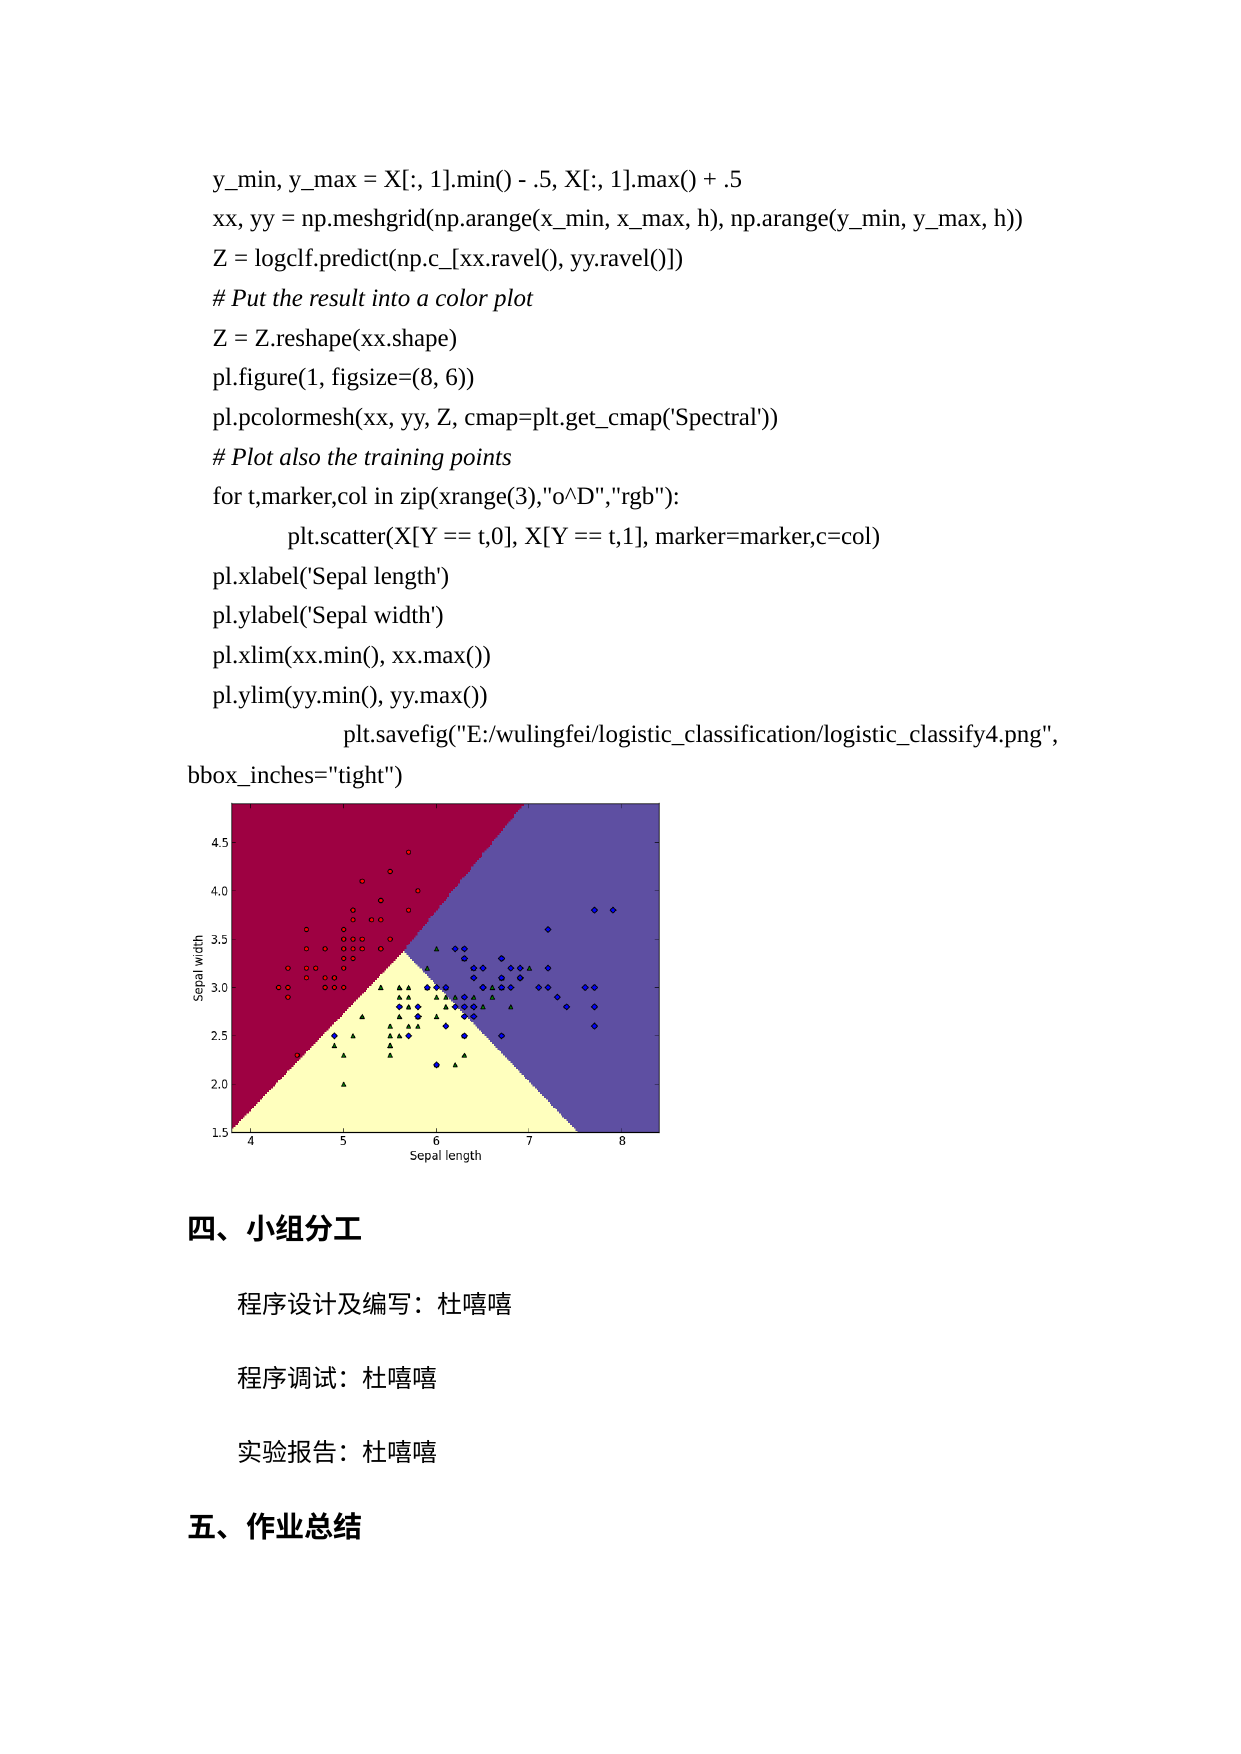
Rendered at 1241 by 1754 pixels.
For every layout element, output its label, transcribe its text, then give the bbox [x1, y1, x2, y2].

text 五、作业总结 [187, 1492, 1059, 1557]
text pl.xlabel('Sepal length') [187, 559, 1059, 591]
text pl.xlim(xx.min(), xx.max()) [187, 638, 1059, 671]
text 实验报告：杜嘻嘻 [187, 1418, 1059, 1483]
text pl.ylabel('Sepal width') [187, 598, 1059, 631]
text pl.figure(1, figsize=(8, 6)) [187, 360, 1059, 393]
text 程序设计及编写：杜嘻嘻 [187, 1270, 1059, 1335]
text y_min, y_max = X[:, 1].min() - .5, X[:, 1].max() + .5 [187, 162, 1059, 194]
text plt.scatter(X[Y == t,0], X[Y == t,1], marker=marker,c=col) [187, 519, 1059, 552]
text 四、小组分工 [187, 1194, 1059, 1259]
text for t,marker,col in zip(xrange(3),"o^D","rgb"): [187, 479, 1059, 512]
text Z = logclf.predict(np.c_[xx.ravel(), yy.ravel()]) [187, 241, 1059, 274]
text Z = Z.reshape(xx.shape) [187, 321, 1059, 353]
text 程序调试：杜嘻嘻 [187, 1344, 1059, 1409]
text xx, yy = np.meshgrid(np.arange(x_min, x_max, h), np.arange(y_min, y_max, h)) [187, 202, 1059, 234]
text pl.pcolormesh(xx, yy, Z, cmap=plt.get_cmap('Spectral')) [187, 400, 1059, 433]
text # Put the result into a color plot [187, 281, 1059, 313]
picture [187, 797, 666, 1169]
text plt.savefig("E:/wulingfei/logistic_classification/logistic_classify4.png", bbox_inches="tight") [187, 718, 1059, 791]
text pl.ylim(yy.min(), yy.max()) [187, 678, 1059, 710]
text # Plot also the training points [187, 440, 1059, 472]
